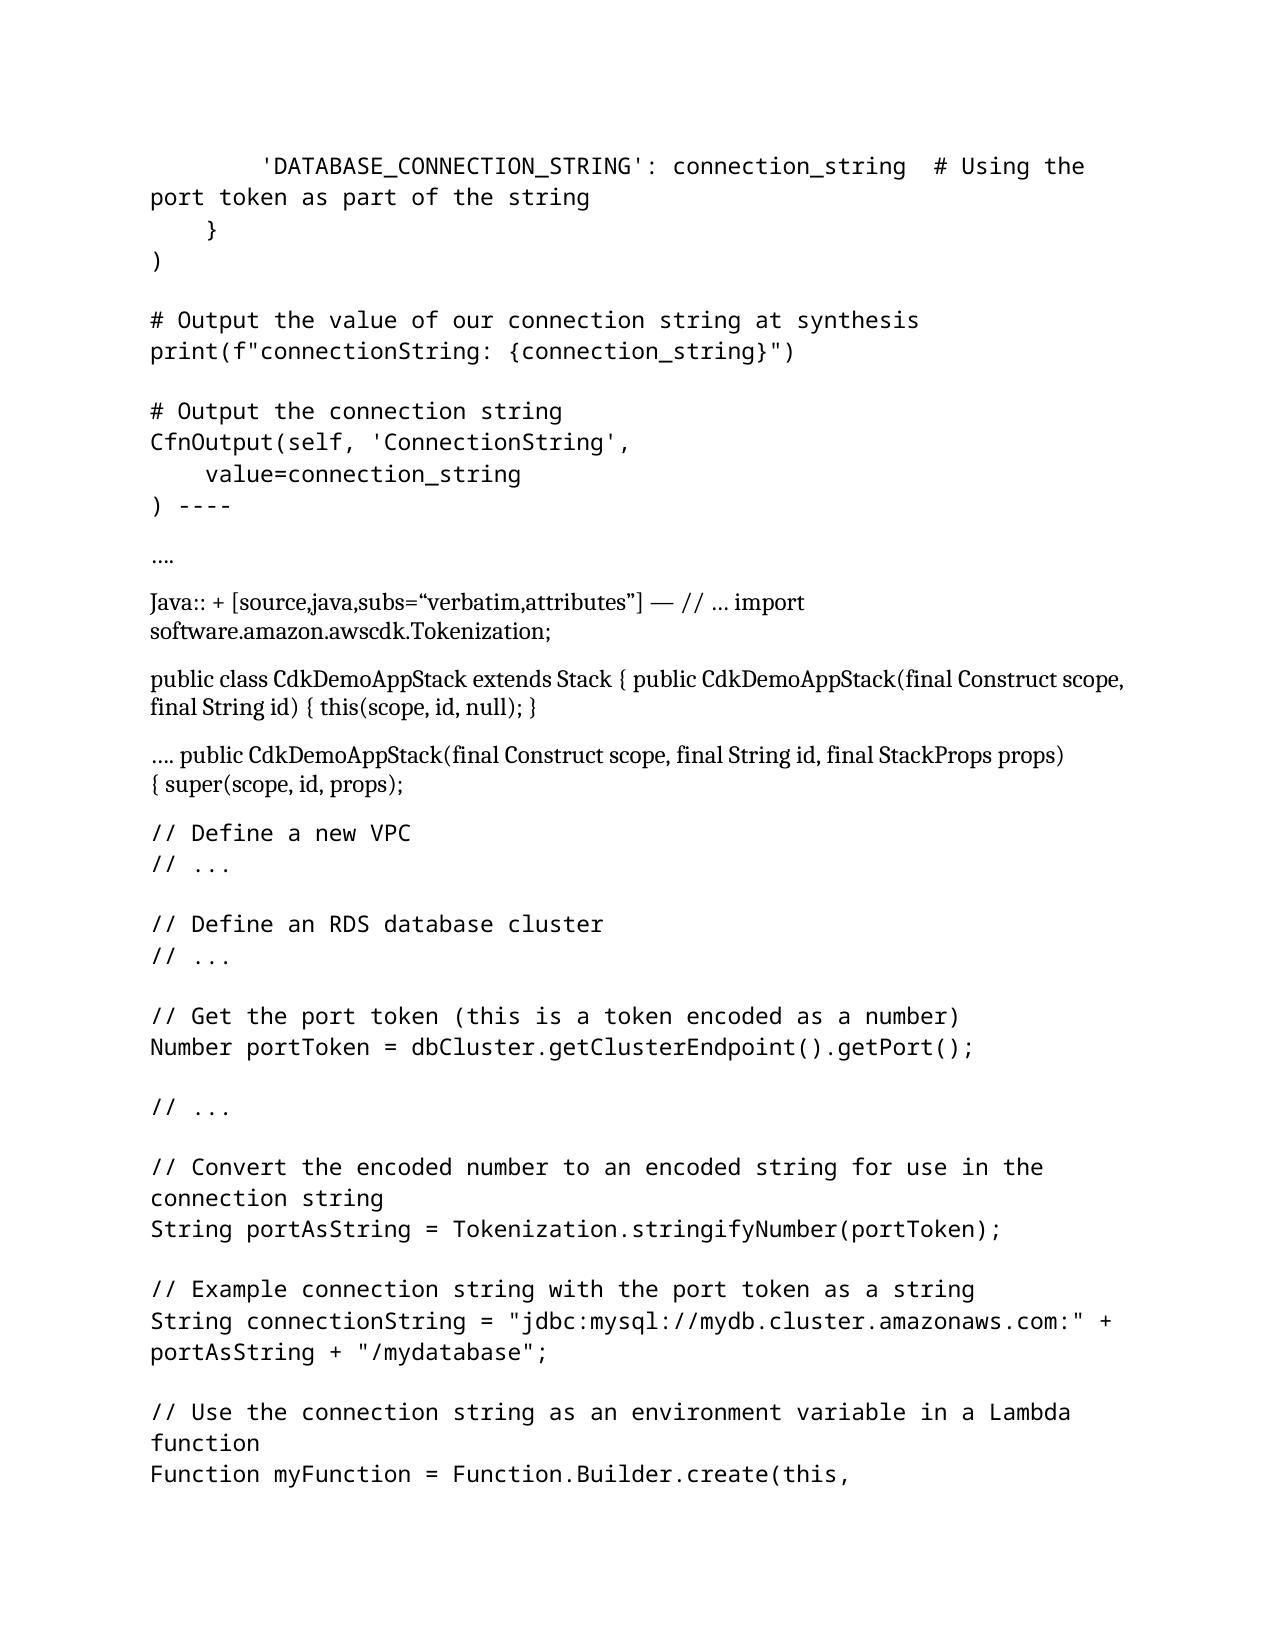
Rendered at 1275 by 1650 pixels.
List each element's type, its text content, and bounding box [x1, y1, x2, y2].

text …. public CdkDemoAppStack(final Construct scope, final String id, final StackProps props) { super(scope, id, props); [150, 741, 1125, 798]
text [150, 150, 1125, 520]
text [150, 817, 1125, 1489]
text Java:: + [source,java,subs=“verbatim,attributes”] — // … import software.amazon.awscdk.Tokenization; [150, 588, 1125, 646]
text public class CdkDemoAppStack extends Stack { public CdkDemoAppStack(final Construct scope, final String id) { this(scope, id, null); } [150, 664, 1125, 722]
text …. [150, 541, 1125, 569]
